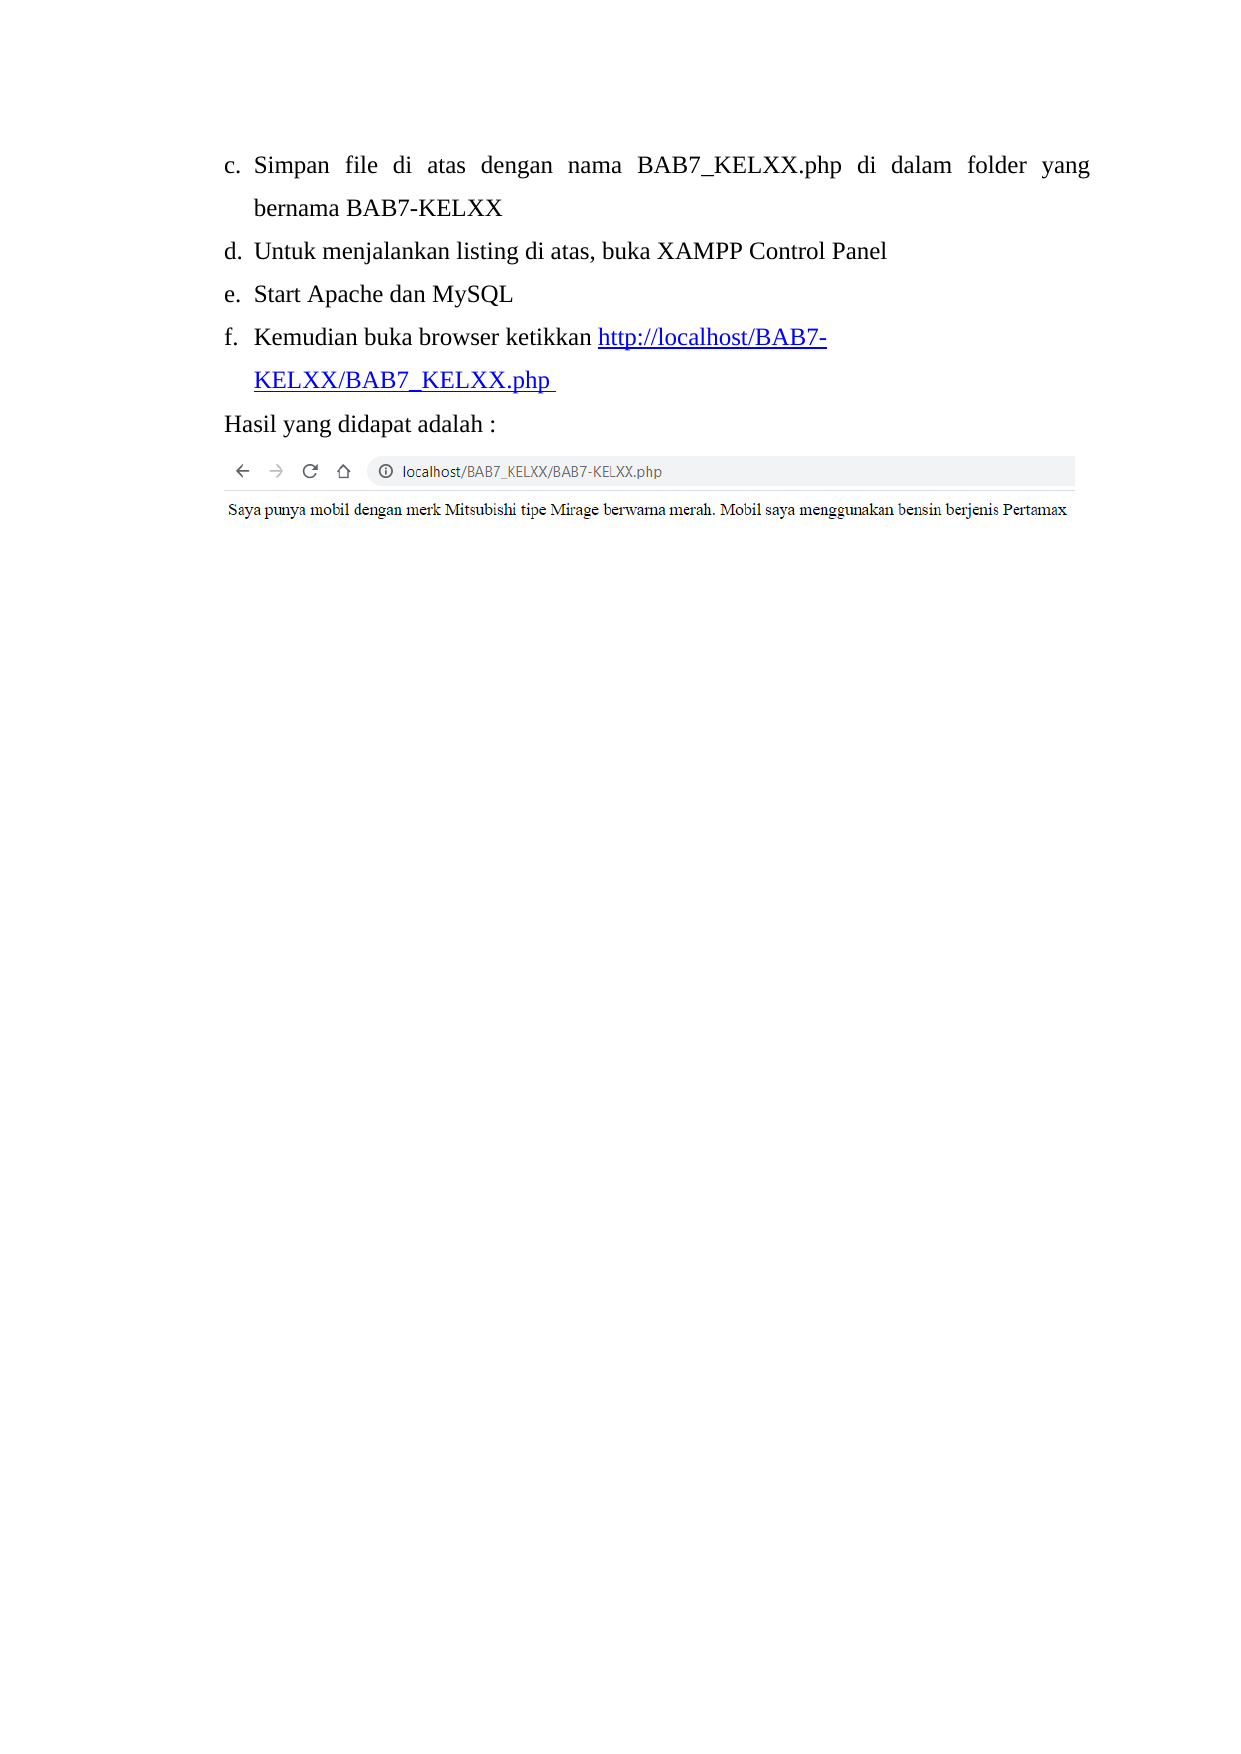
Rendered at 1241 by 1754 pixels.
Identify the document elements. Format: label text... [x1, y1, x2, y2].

list Untuk menjalankan listing di atas, buka XAMPP Control Panel [224, 236, 1090, 265]
text Hasil yang didapat adalah : [224, 409, 1090, 437]
list Kemudian buka browser ketikkan http://localhost/BAB7-KELXX/BAB7_KELXX.php [224, 322, 1090, 394]
picture [223, 451, 1075, 560]
list Start Apache dan MySQL [224, 279, 1090, 308]
list Simpan file di atas dengan nama BAB7_KELXX.php di dalam folder yang bernama BAB7-KELXX [224, 150, 1090, 222]
